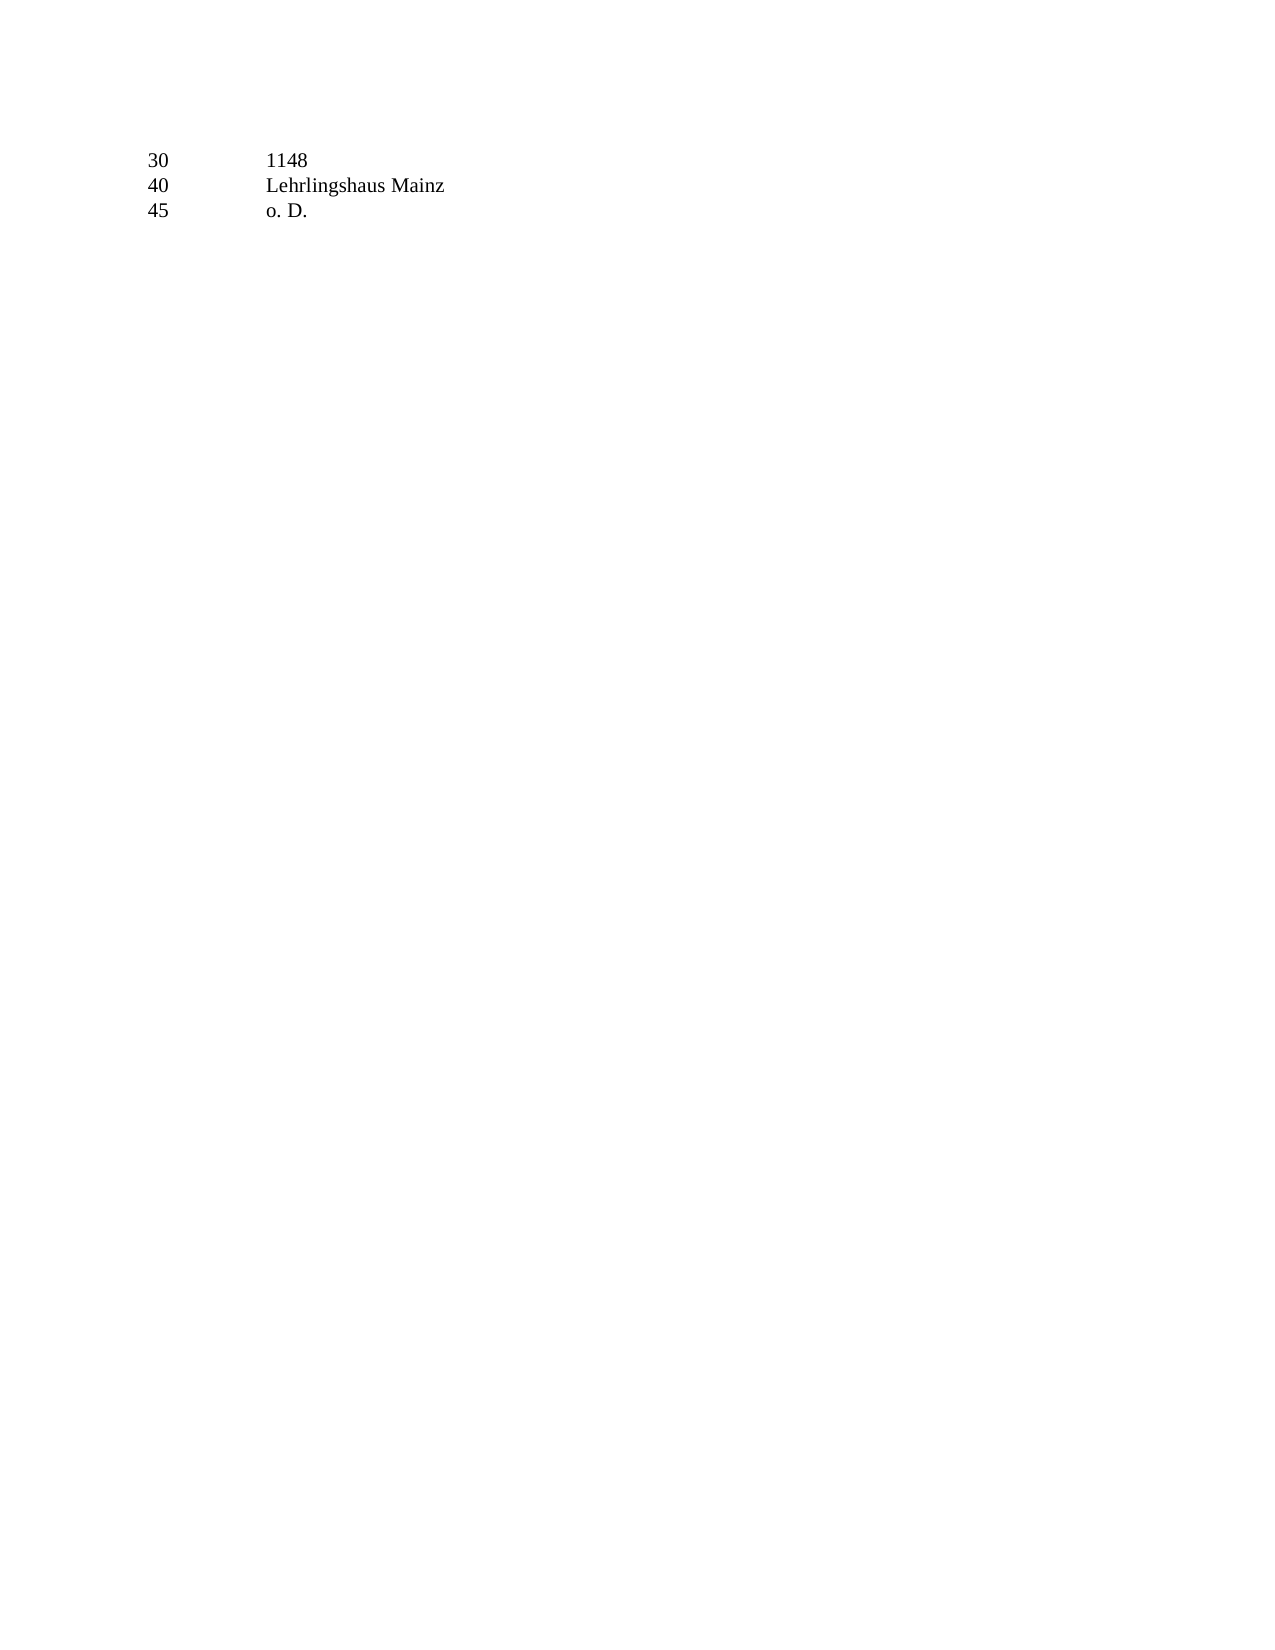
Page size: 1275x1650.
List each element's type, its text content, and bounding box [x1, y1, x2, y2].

text 30 1148 [148, 148, 1127, 173]
text 40 k[1{Lehrlingshaus} 2{o[Mainz]o}]k [148, 173, 1127, 198]
text 45 o. D. [148, 198, 1127, 223]
